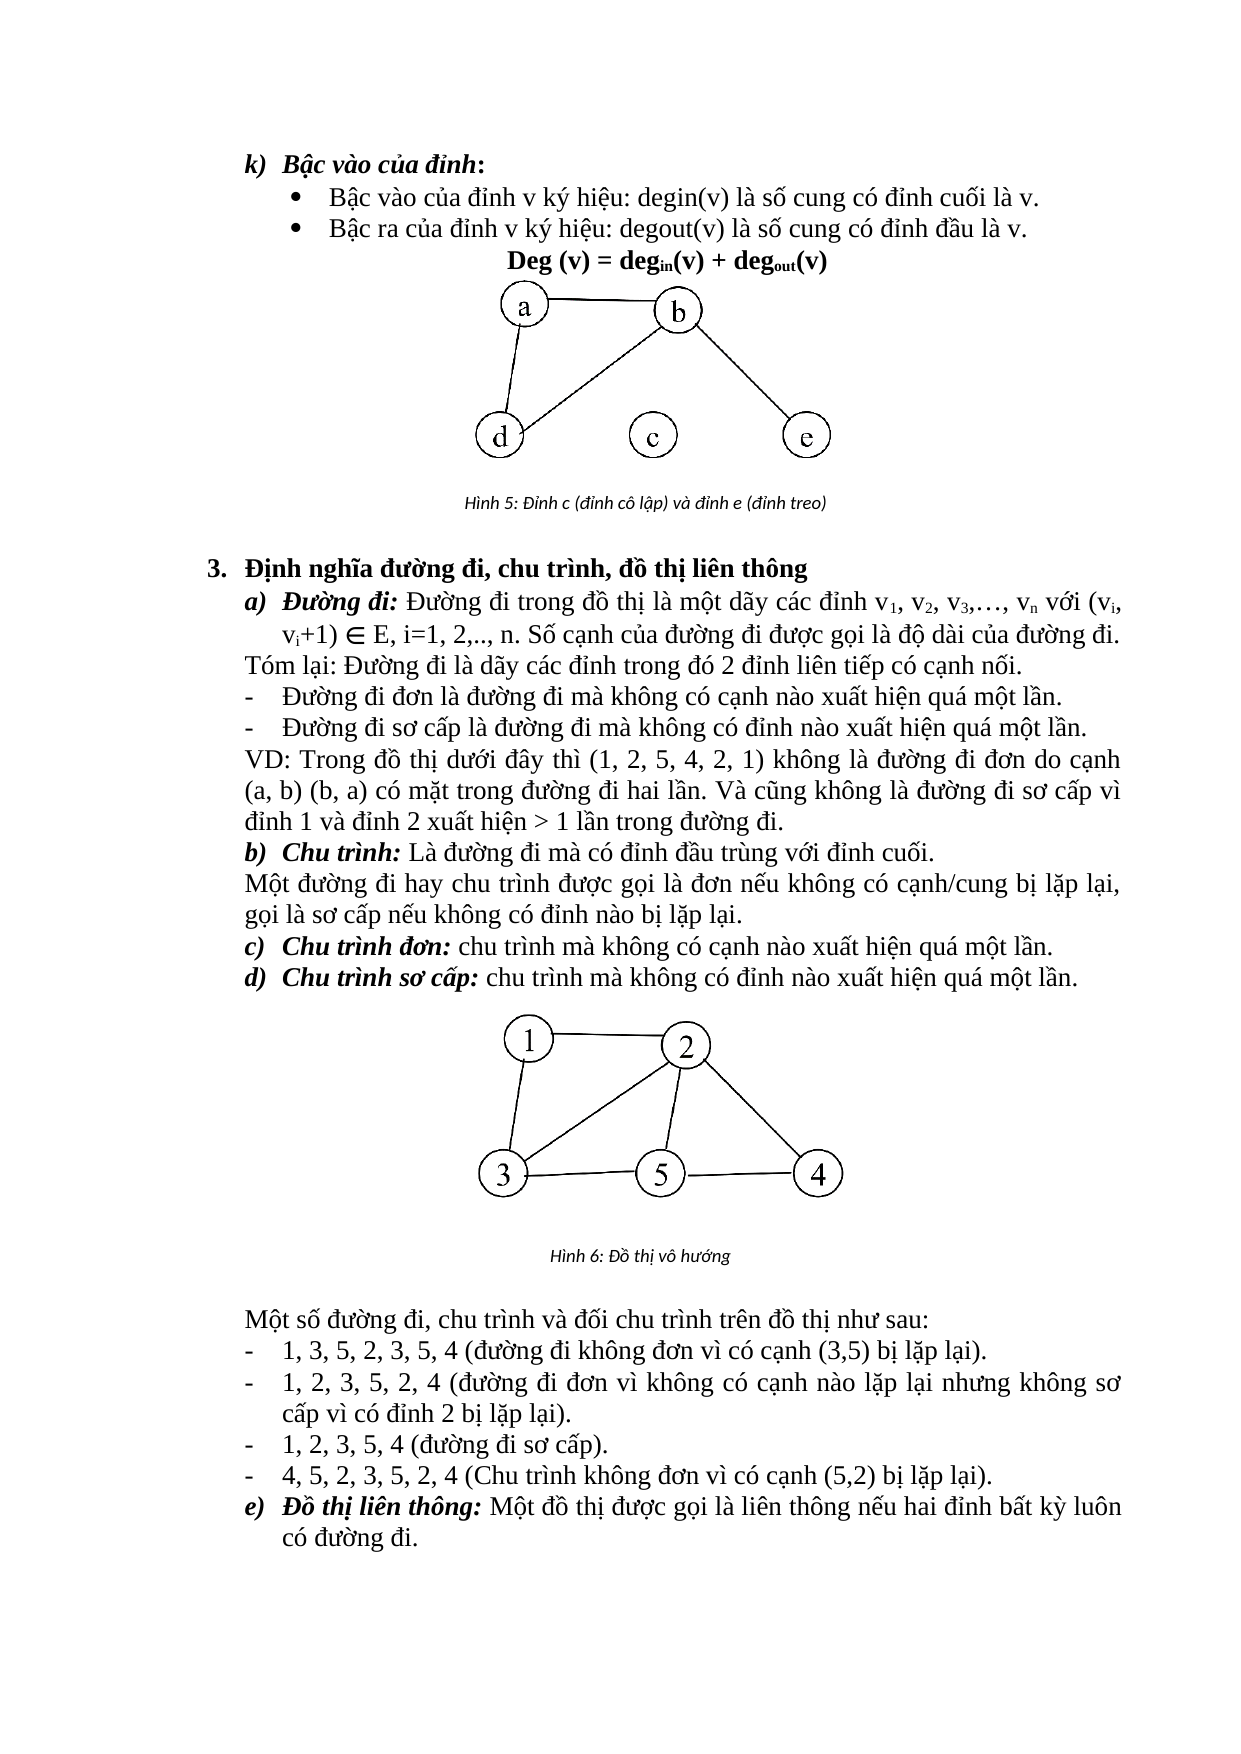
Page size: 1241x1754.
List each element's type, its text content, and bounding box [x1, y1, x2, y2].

text Một đường đi hay chu trình được gọi là đơn nếu không có cạnh/cung bị lặp lại, gọi là sơ cấp nếu không có đỉnh nào bị lặp lại. [244, 867, 1122, 929]
subtitle Bậc vào của đỉnh: [244, 148, 1122, 179]
list 1, 2, 3, 5, 4 (đường đi sơ cấp). [244, 1428, 1122, 1459]
text Một số đường đi, chu trình và đối chu trình trên đồ thị như sau: [244, 1303, 1122, 1334]
picture [470, 1006, 852, 1201]
list Bậc ra của đỉnh v ký hiệu: degout(v) là số cung có đỉnh đầu là v. [291, 212, 1122, 244]
text VD: Trong đồ thị dưới đây thì (1, 2, 5, 4, 2, 1) không là đường đi đơn do cạnh (a, b) (b, a) có mặt trong đường đi hai lần. Và cũng không là đường đi sơ cấp vì đỉnh 1 và đỉnh 2 xuất hiện > 1 lần trong đường đi. [244, 743, 1122, 836]
text Deg (v) = degin(v) + degout(v) [432, 244, 1122, 275]
list 1, 3, 5, 2, 3, 5, 4 (đường đi không đơn vì có cạnh (3,5) bị lặp lại). [244, 1334, 1122, 1366]
list Đồ thị liên thông: Một đồ thị được gọi là liên thông nếu hai đỉnh bất kỳ luôn có đường đi. [244, 1490, 1122, 1552]
list Chu trình đơn: chu trình mà không có cạnh nào xuất hiện quá một lần. [244, 929, 1122, 961]
list Đường đi sơ cấp là đường đi mà không có đỉnh nào xuất hiện quá một lần. [244, 712, 1122, 743]
list 1, 2, 3, 5, 2, 4 (đường đi đơn vì không có cạnh nào lặp lại nhưng không sơ cấp vì có đỉnh 2 bị lặp lại). [244, 1366, 1122, 1428]
list Chu trình: Là đường đi mà có đỉnh đầu trùng với đỉnh cuối. [244, 836, 1122, 867]
picture [465, 275, 841, 470]
list Đường đi: Đường đi trong đồ thị là một dãy các đỉnh v1, v2, v3,…, vn với (vi, vi+1) ∈ E, i=1, 2,.., n. Số cạnh của đường đi được gọi là độ dài của đường đi. [244, 585, 1122, 649]
list 4, 5, 2, 3, 5, 2, 4 (Chu trình không đơn vì có cạnh (5,2) bị lặp lại). [244, 1459, 1122, 1490]
list Đường đi đơn là đường đi mà không có cạnh nào xuất hiện quá một lần. [244, 680, 1122, 712]
subtitle Định nghĩa đường đi, chu trình, đồ thị liên thông [207, 552, 1122, 583]
text Tóm lại: Đường đi là dãy các đỉnh trong đó 2 đỉnh liên tiếp có cạnh nối. [207, 649, 1122, 680]
list Bậc vào của đỉnh v ký hiệu: degin(v) là số cung có đỉnh cuối là v. [291, 181, 1122, 212]
list Chu trình sơ cấp: chu trình mà không có đỉnh nào xuất hiện quá một lần. [244, 961, 1122, 992]
